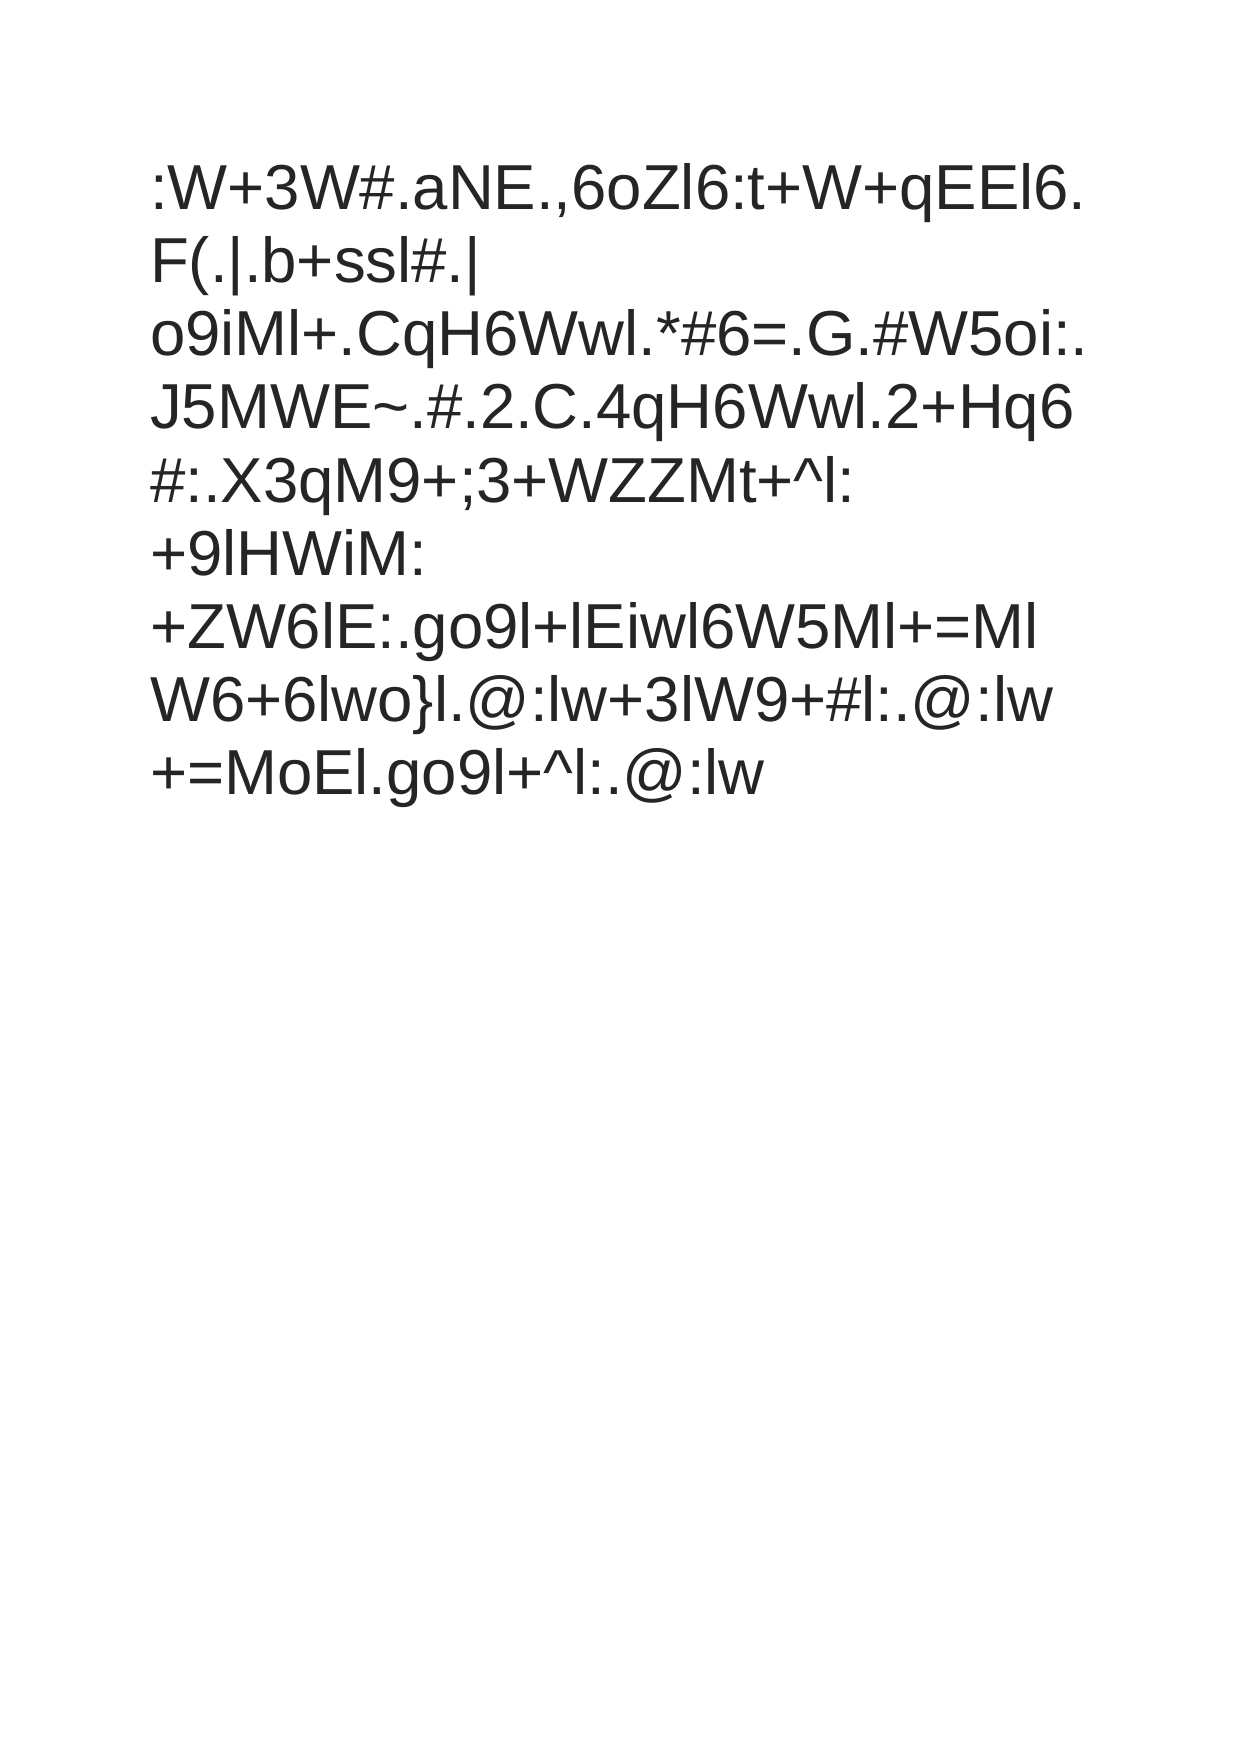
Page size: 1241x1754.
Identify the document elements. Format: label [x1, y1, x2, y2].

text [150, 150, 1090, 808]
